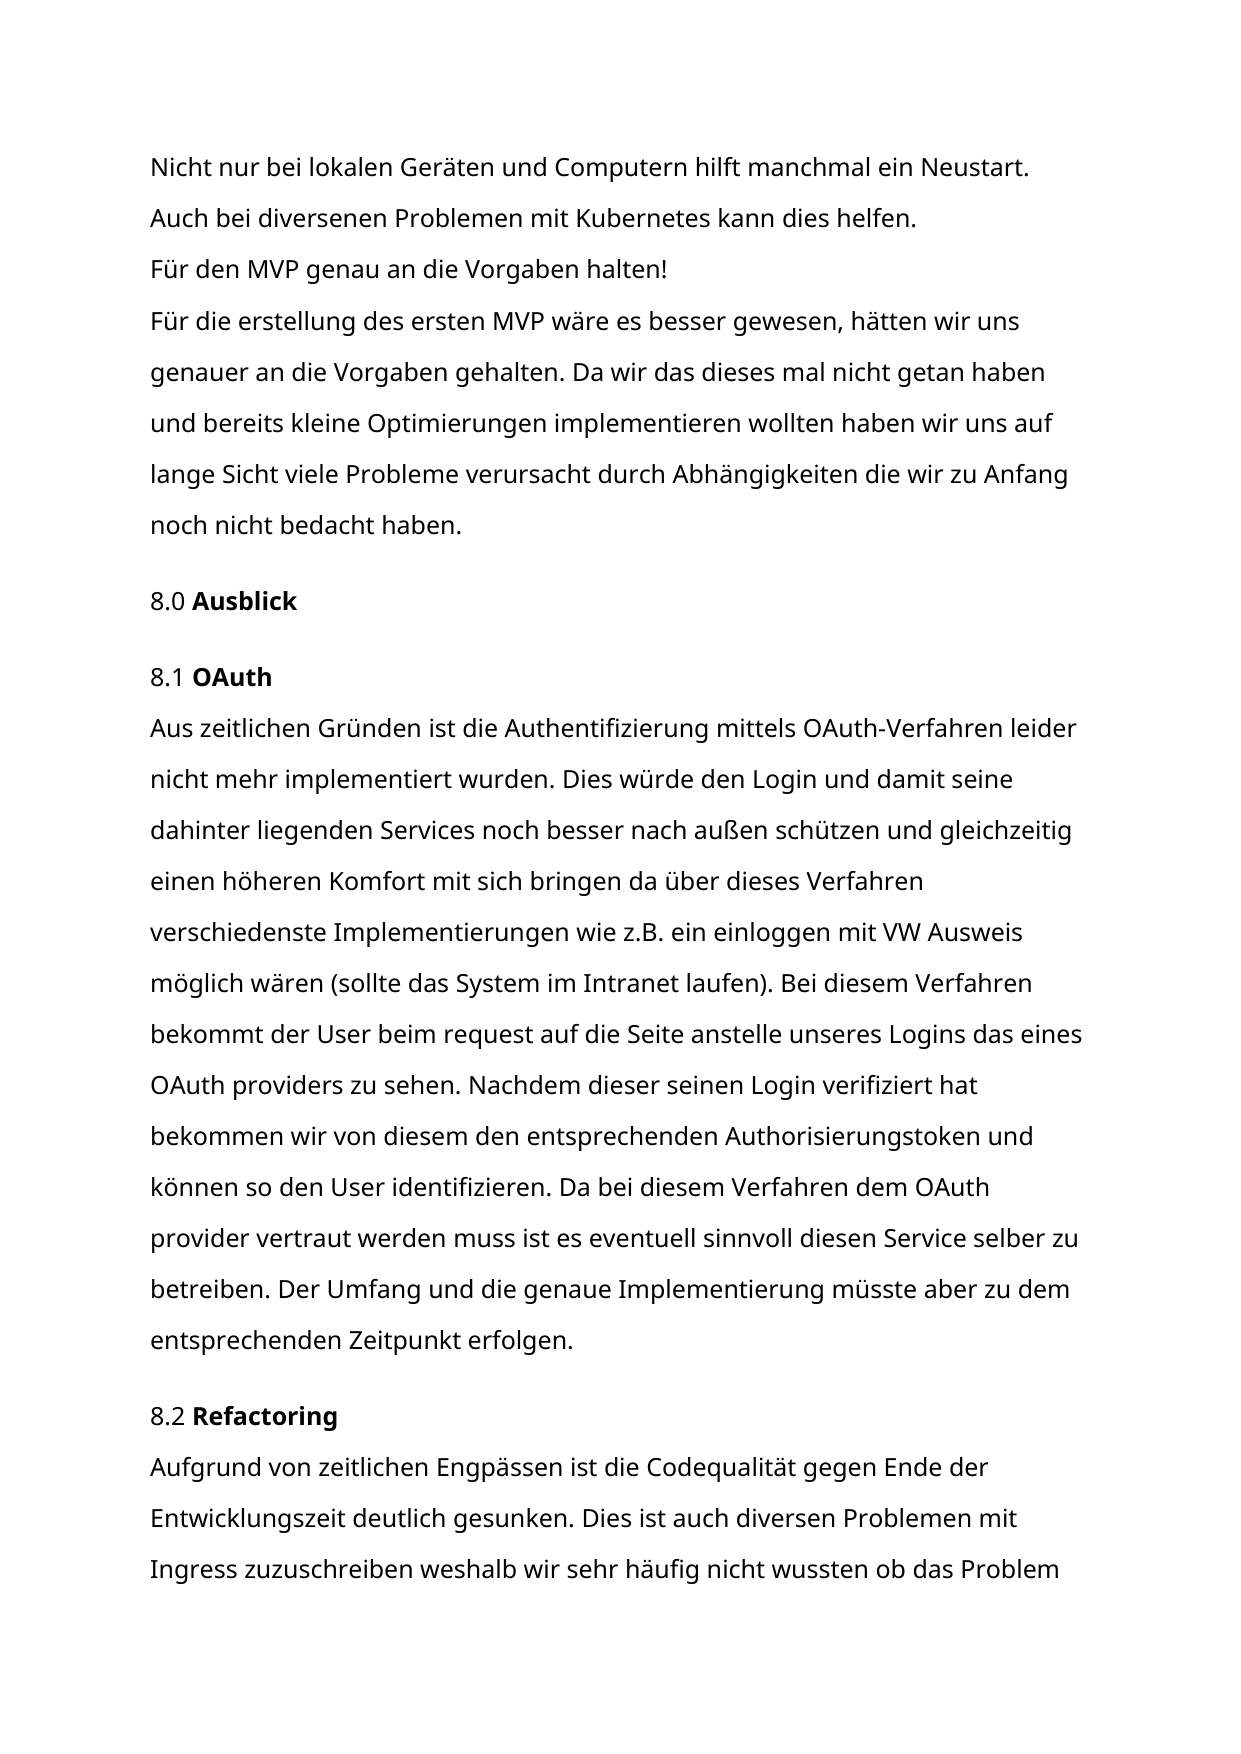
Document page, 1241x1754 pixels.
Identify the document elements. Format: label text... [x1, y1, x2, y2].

text 8.0 Ausblick [150, 583, 1090, 617]
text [150, 1399, 1090, 1586]
text 8.1 OAuth Aus zeitlichen Gründen ist die Authentifizierung mittels OAuth-Verfahren leider nicht mehr implementiert wurden. Dies würde den Login und damit seine dahinter liegenden Services noch besser nach außen schützen und gleichzeitig einen höheren Komfort mit sich bringen da über dieses Verfahren verschiedenste Implementierungen wie z.B. ein einloggen mit VW Ausweis möglich wären (sollte das System im Intranet laufen). Bei diesem Verfahren bekommt der User beim request auf die Seite anstelle unseres Logins das eines OAuth providers zu sehen. Nachdem dieser seinen Login verifiziert hat bekommen wir von diesem den entsprechenden Authorisierungstoken und können so den User identifizieren. Da bei diesem Verfahren dem OAuth provider vertraut werden muss ist es eventuell sinnvoll diesen Service selber zu betreiben. Der Umfang und die genaue Implementierung müsste aber zu dem entsprechenden Zeitpunkt erfolgen. [150, 659, 1090, 1357]
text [150, 150, 1090, 541]
